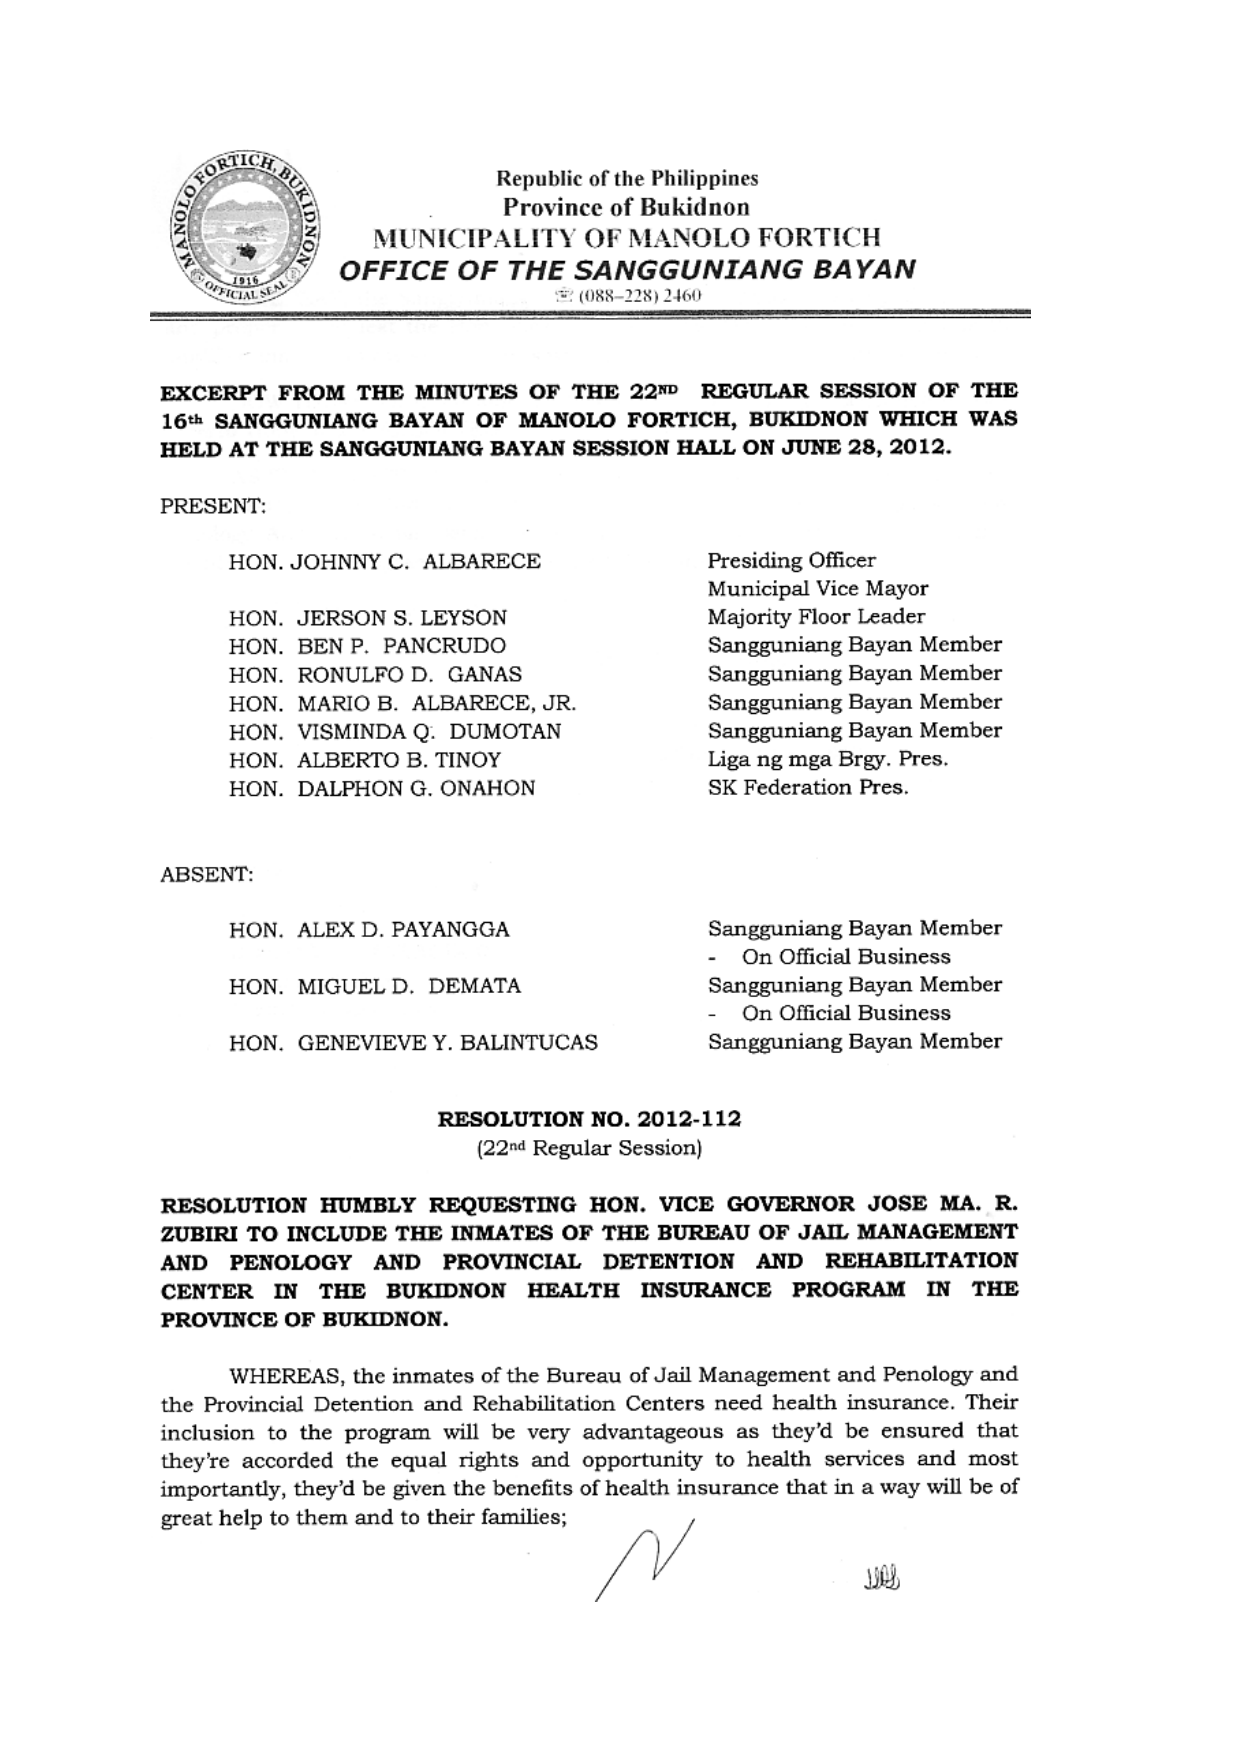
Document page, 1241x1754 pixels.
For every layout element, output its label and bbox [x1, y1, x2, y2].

picture [150, 149, 1031, 1602]
